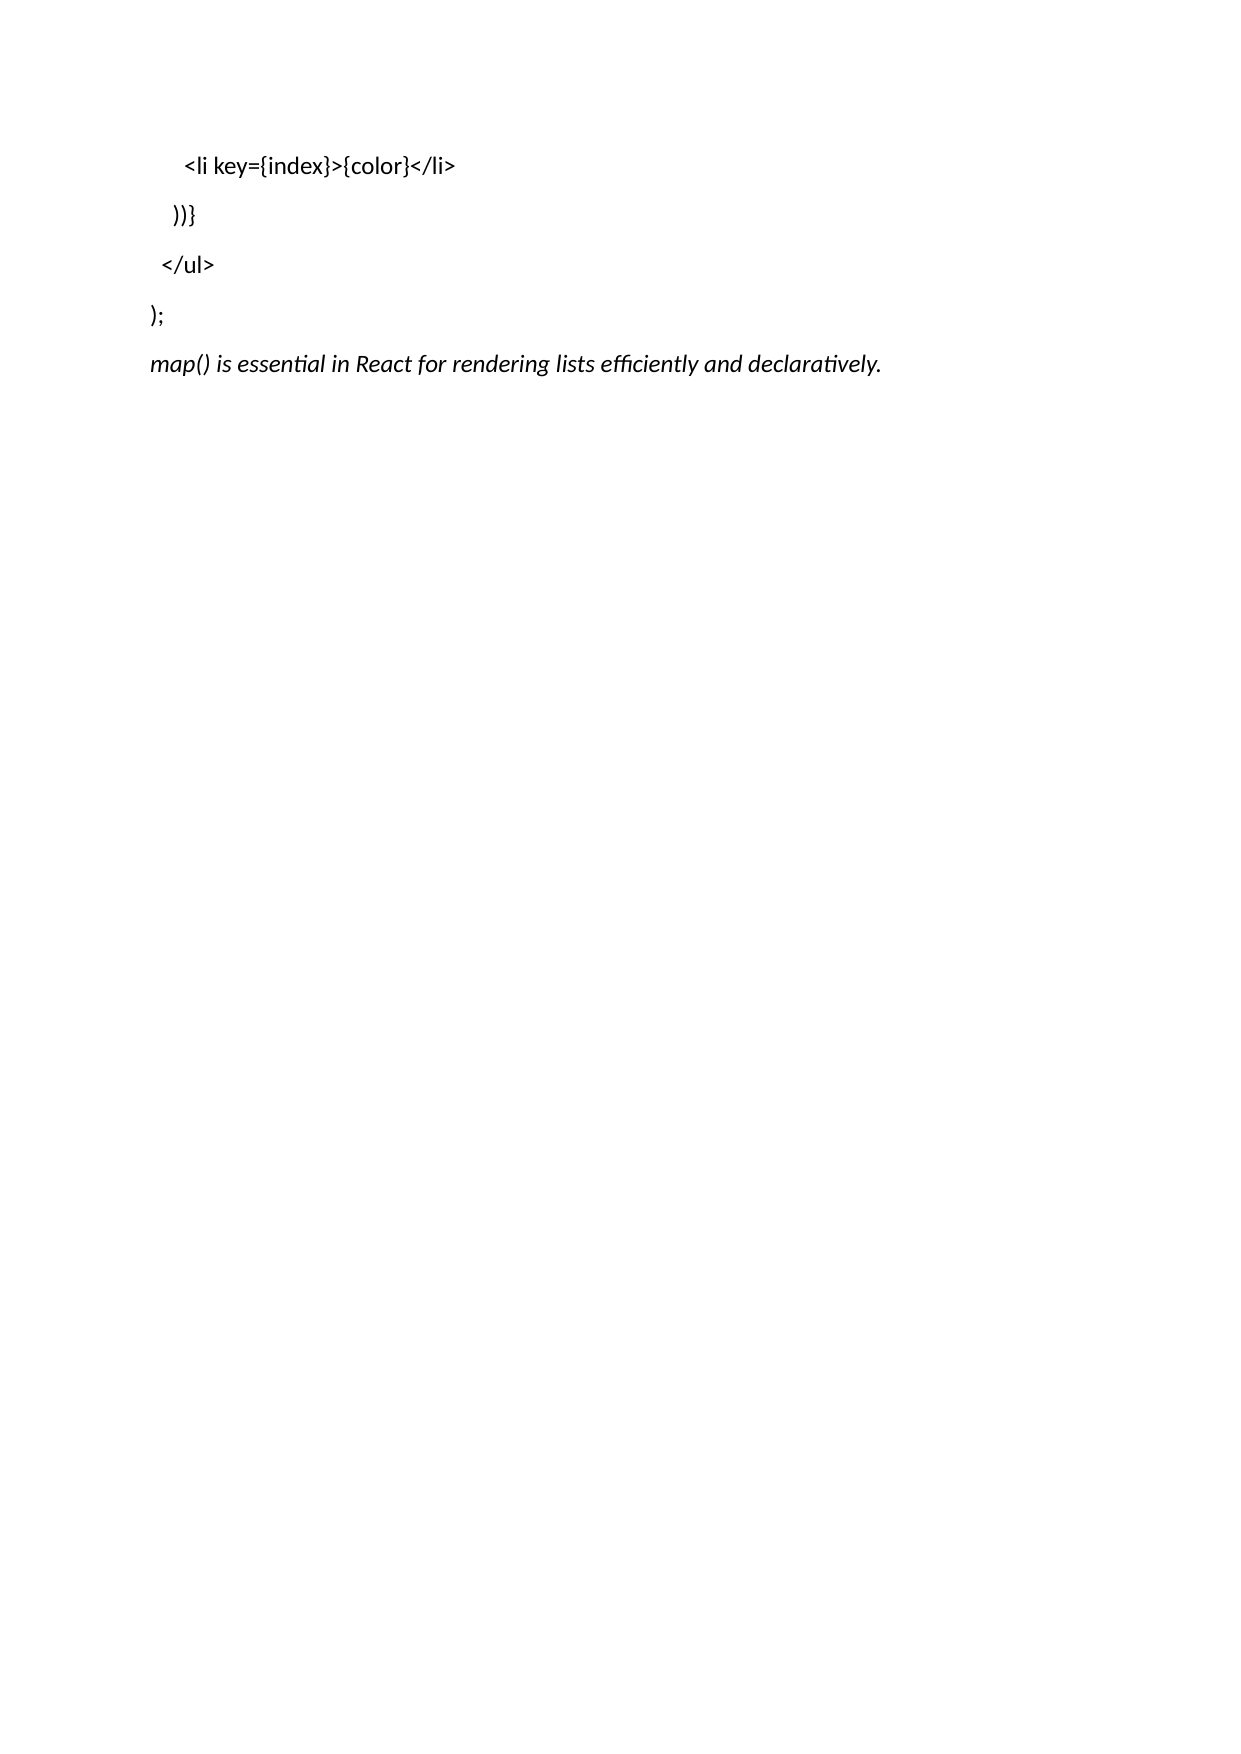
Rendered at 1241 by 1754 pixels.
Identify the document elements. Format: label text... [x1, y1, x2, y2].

text ))} [150, 199, 1090, 230]
text map() is essential in React for rendering lists efficiently and declaratively. [150, 348, 1090, 379]
text ); [150, 299, 1090, 329]
text <li key={index}>{color}</li> [150, 150, 1090, 181]
text </ul> [150, 249, 1090, 280]
